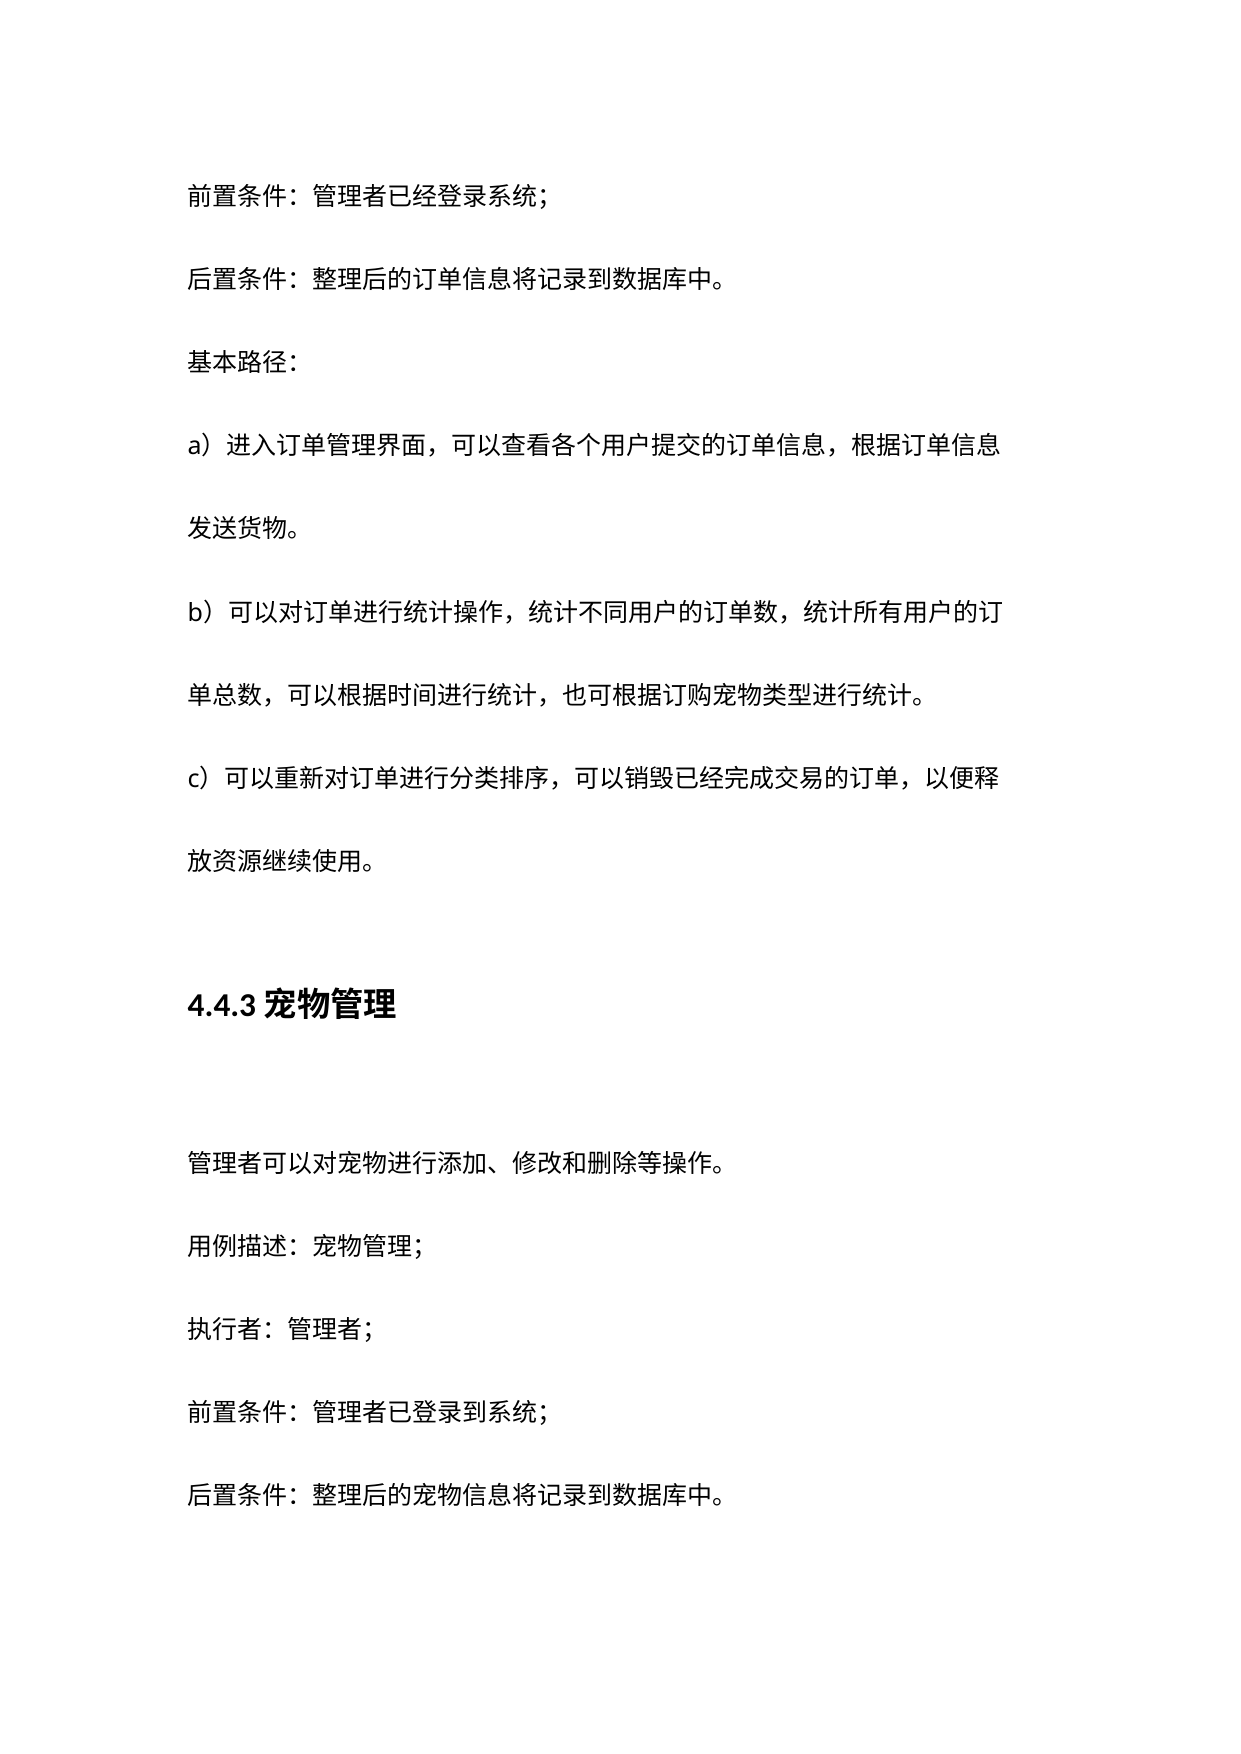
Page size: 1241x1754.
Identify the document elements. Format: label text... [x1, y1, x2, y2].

text 后置条件：整理后的订单信息将记录到数据库中。 [187, 245, 1053, 310]
text a）进入订单管理界面，可以查看各个用户提交的订单信息，根据订单信息 [187, 411, 1053, 476]
text 发送货物。 [187, 494, 1053, 559]
text 单总数，可以根据时间进行统计，也可根据订购宠物类型进行统计。 [187, 661, 1053, 726]
text b）可以对订单进行统计操作，统计不同用户的订单数，统计所有用户的订 [187, 578, 1053, 643]
text 用例描述：宠物管理； [187, 1212, 1053, 1277]
text c）可以重新对订单进行分类排序，可以销毁已经完成交易的订单，以便释 [187, 744, 1053, 809]
text 执行者：管理者； [187, 1295, 1053, 1360]
text 后置条件：整理后的宠物信息将记录到数据库中。 [187, 1461, 1053, 1526]
text 前置条件：管理者已登录到系统； [187, 1378, 1053, 1443]
text 管理者可以对宠物进行添加、修改和删除等操作。 [187, 1129, 1053, 1194]
subtitle 4.4.3 宠物管理 [187, 970, 1053, 1035]
text 放资源继续使用。 [187, 827, 1053, 892]
text 前置条件：管理者已经登录系统； [187, 162, 1053, 227]
text 基本路径： [187, 328, 1053, 393]
